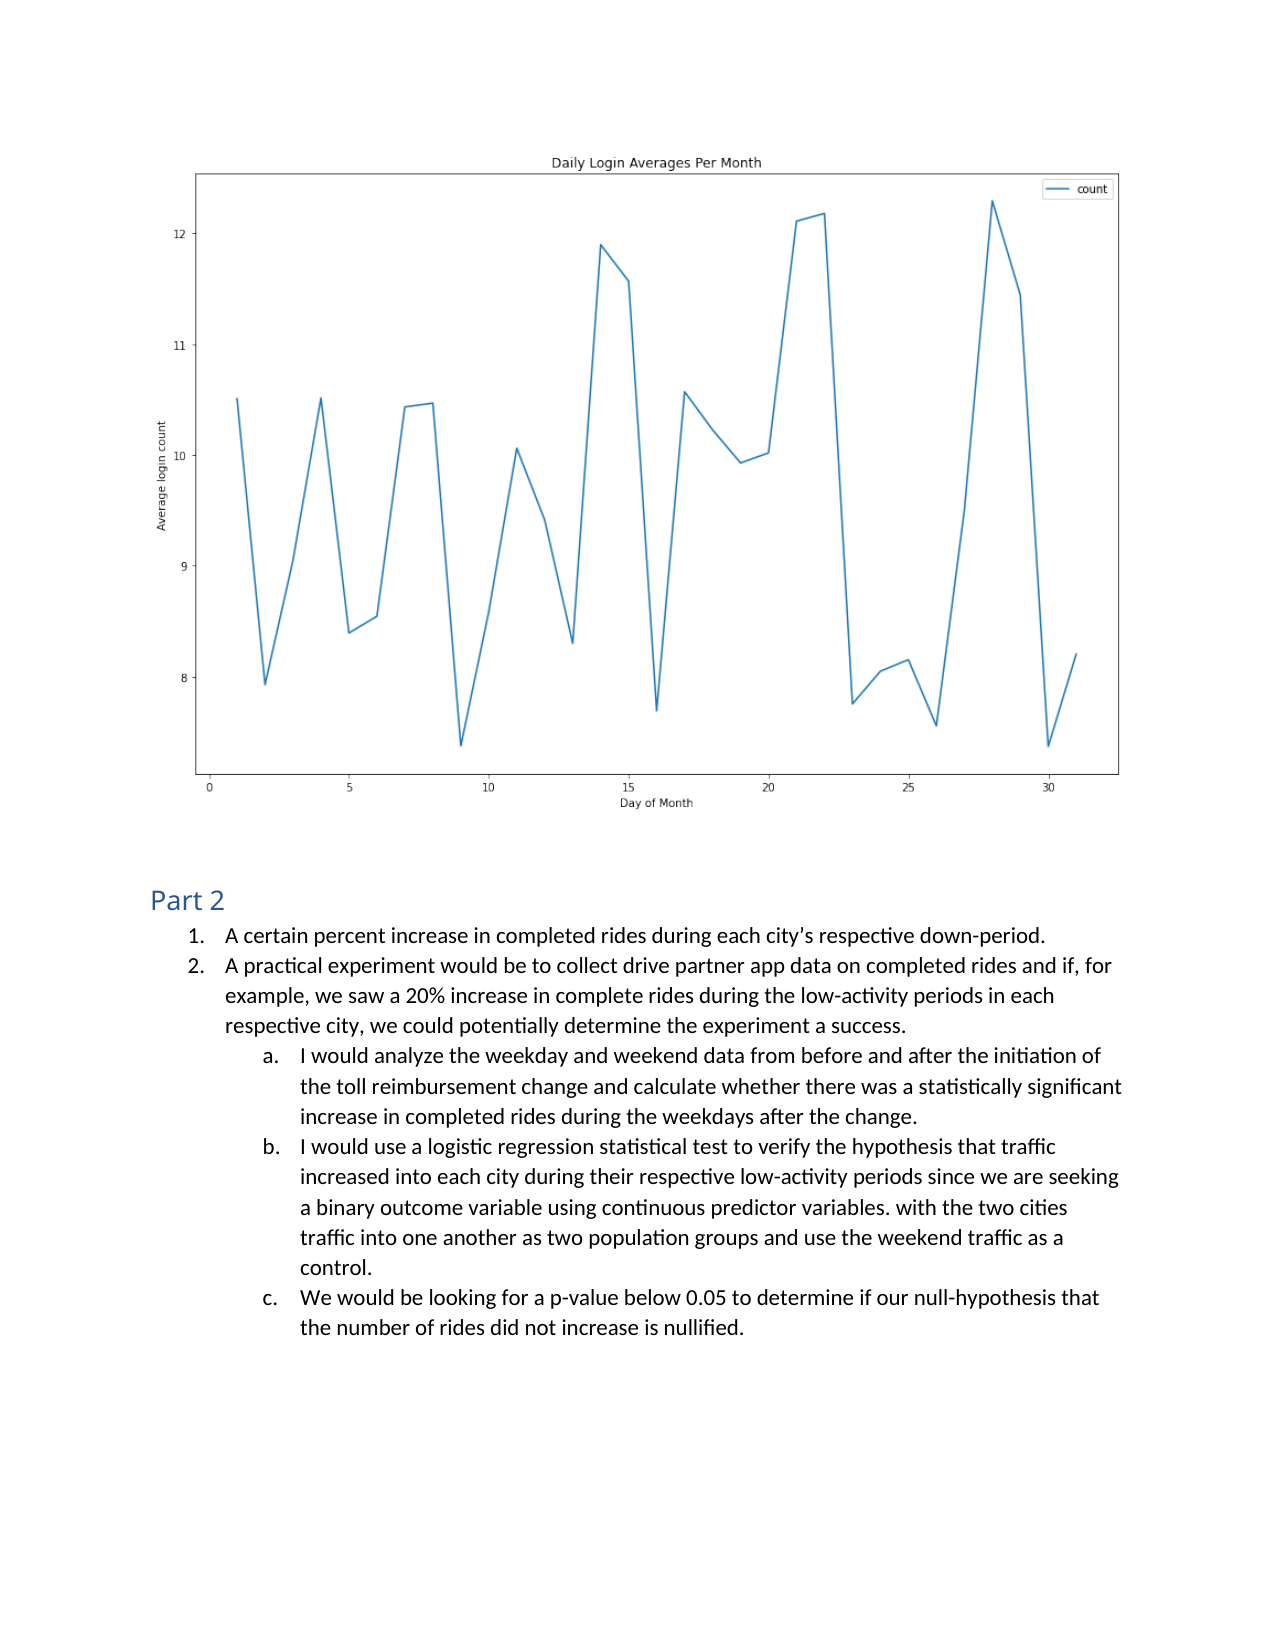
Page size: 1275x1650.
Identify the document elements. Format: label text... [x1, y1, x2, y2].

list I would use a logistic regression statistical test to verify the hypothesis that traffic increased into each city during their respective low-activity periods since we are seeking a binary outcome variable using continuous predictor variables. with the two cities traffic into one another as two population groups and use the weekend traffic as a control. [262, 1132, 1125, 1281]
list A certain percent increase in completed rides during each city’s respective down-period. [187, 921, 1125, 949]
list We would be looking for a p-value below 0.05 to determine if our null-hypothesis that the number of rides did not increase is nullified. [262, 1283, 1125, 1341]
picture [150, 150, 1125, 816]
subtitle Part 2 [150, 881, 1125, 918]
list I would analyze the weekday and weekend data from before and after the initiation of the toll reimbursement change and calculate whether there was a statistically significant increase in completed rides during the weekdays after the change. [262, 1042, 1125, 1130]
list A practical experiment would be to collect drive partner app data on completed rides and if, for example, we saw a 20% increase in complete rides during the low-activity periods in each respective city, we could potentially determine the experiment a success. [187, 951, 1125, 1039]
